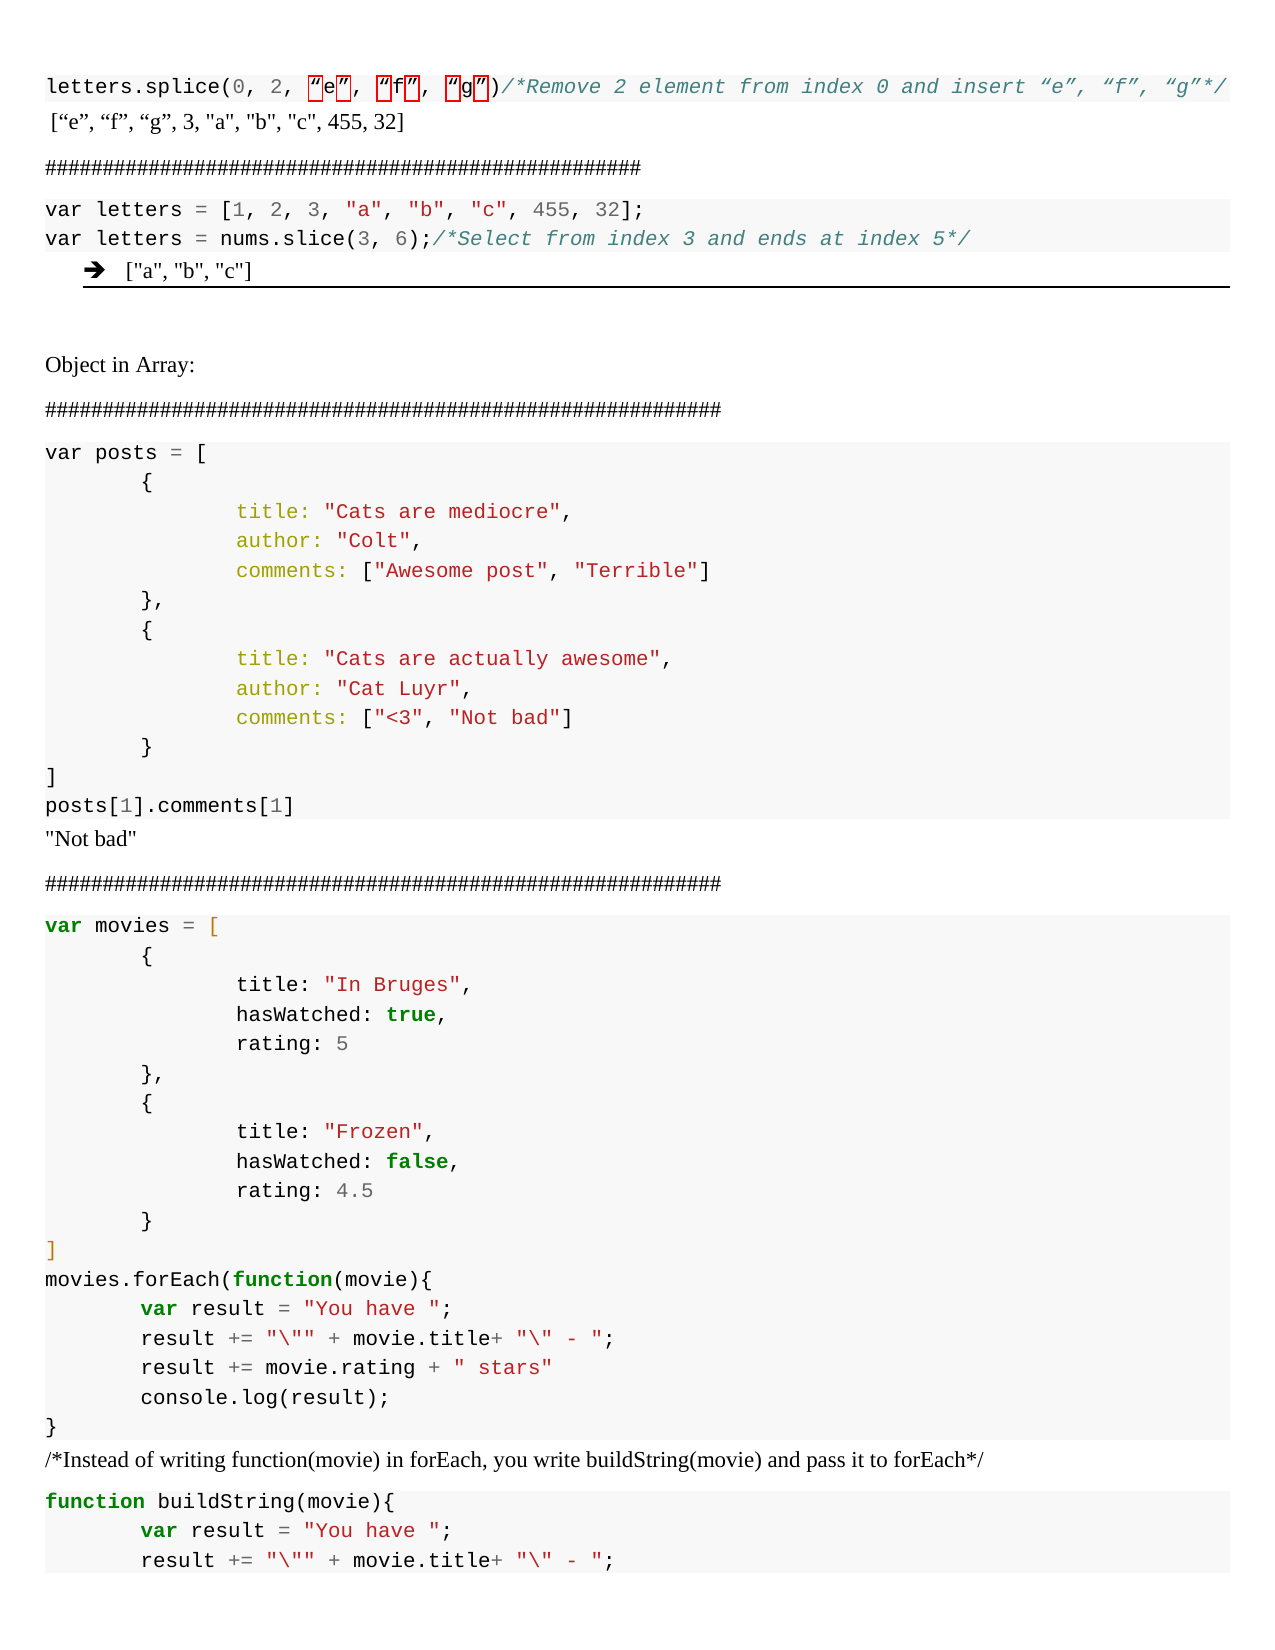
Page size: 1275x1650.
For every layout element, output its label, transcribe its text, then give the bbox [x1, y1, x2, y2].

text result += movie.rating + " stars" [45, 1357, 1230, 1381]
text "Not bad" [45, 825, 1230, 851]
text { [45, 618, 1230, 642]
text letters.splice(0, 2, “e”, “f”, “g”)/*Remove 2 element from index 0 and insert “e”, “f”, “g”*/ [489, 75, 1230, 102]
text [45, 199, 1230, 222]
text rating: 5 [45, 1033, 1230, 1057]
text comments: ["Awesome post", "Terrible"] [45, 559, 1230, 583]
text console.log(result); [45, 1387, 1230, 1410]
text movies.forEach(function(movie){ [45, 1269, 1230, 1292]
text /*Instead of writing function(movie) in forEach, you write buildString(movie) and pass it to forEach*/ [45, 1446, 1230, 1472]
text result += "\"" + movie.title+ "\" - "; [45, 1328, 1230, 1351]
text title: "Cats are mediocre", [45, 501, 1230, 524]
text ] [45, 766, 1230, 789]
text }, [45, 589, 1230, 613]
text var result = "You have "; [45, 1520, 1230, 1544]
text var movies = [ [45, 915, 1230, 939]
text var posts = [ [45, 442, 1230, 465]
text function buildString(movie){ [45, 1491, 1230, 1514]
text }, [45, 1062, 1230, 1086]
text var result = "You have "; [45, 1298, 1230, 1322]
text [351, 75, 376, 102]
text { [45, 1092, 1230, 1116]
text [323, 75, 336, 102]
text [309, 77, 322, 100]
text hasWatched: false, [45, 1151, 1230, 1174]
text hasWatched: true, [45, 1003, 1230, 1027]
text comments: ["<3", "Not bad"] [45, 707, 1230, 731]
text letters.splice(0, 2, “e”, “f”, “g”)/*Remove 2 element from index 0 and insert “e”, “f”, “g”*/ [45, 75, 308, 102]
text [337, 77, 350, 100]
text title: "Frozen", [45, 1121, 1230, 1145]
text { [45, 471, 1230, 495]
text ] [45, 1239, 1230, 1263]
text posts[1].comments[1] [45, 795, 1230, 819]
text } [45, 736, 1230, 760]
text author: "Colt", [45, 530, 1230, 554]
text title: "In Bruges", [45, 974, 1230, 998]
text var letters = nums.slice(3, 6);/*Select from index 3 and ends at index 5*/ [45, 228, 1230, 252]
text Object in Array: [45, 351, 1230, 378]
text author: "Cat Luyr", [45, 677, 1230, 701]
text title: "Cats are actually awesome", [45, 648, 1230, 672]
text } [45, 1210, 1230, 1233]
list ["a", "b", "c"] [82, 258, 1230, 288]
text ########################################################### [45, 870, 1230, 896]
text ########################################################### [45, 397, 1230, 423]
list #################################################### [45, 153, 1230, 180]
text result += "\"" + movie.title+ "\" - "; [45, 1550, 1230, 1573]
text } [45, 1416, 1230, 1440]
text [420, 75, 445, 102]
text [“e”, “f”, “g”, 3, "a", "b", "c", 455, 32] [45, 108, 1230, 135]
text { [45, 944, 1230, 968]
text rating: 4.5 [45, 1180, 1230, 1204]
